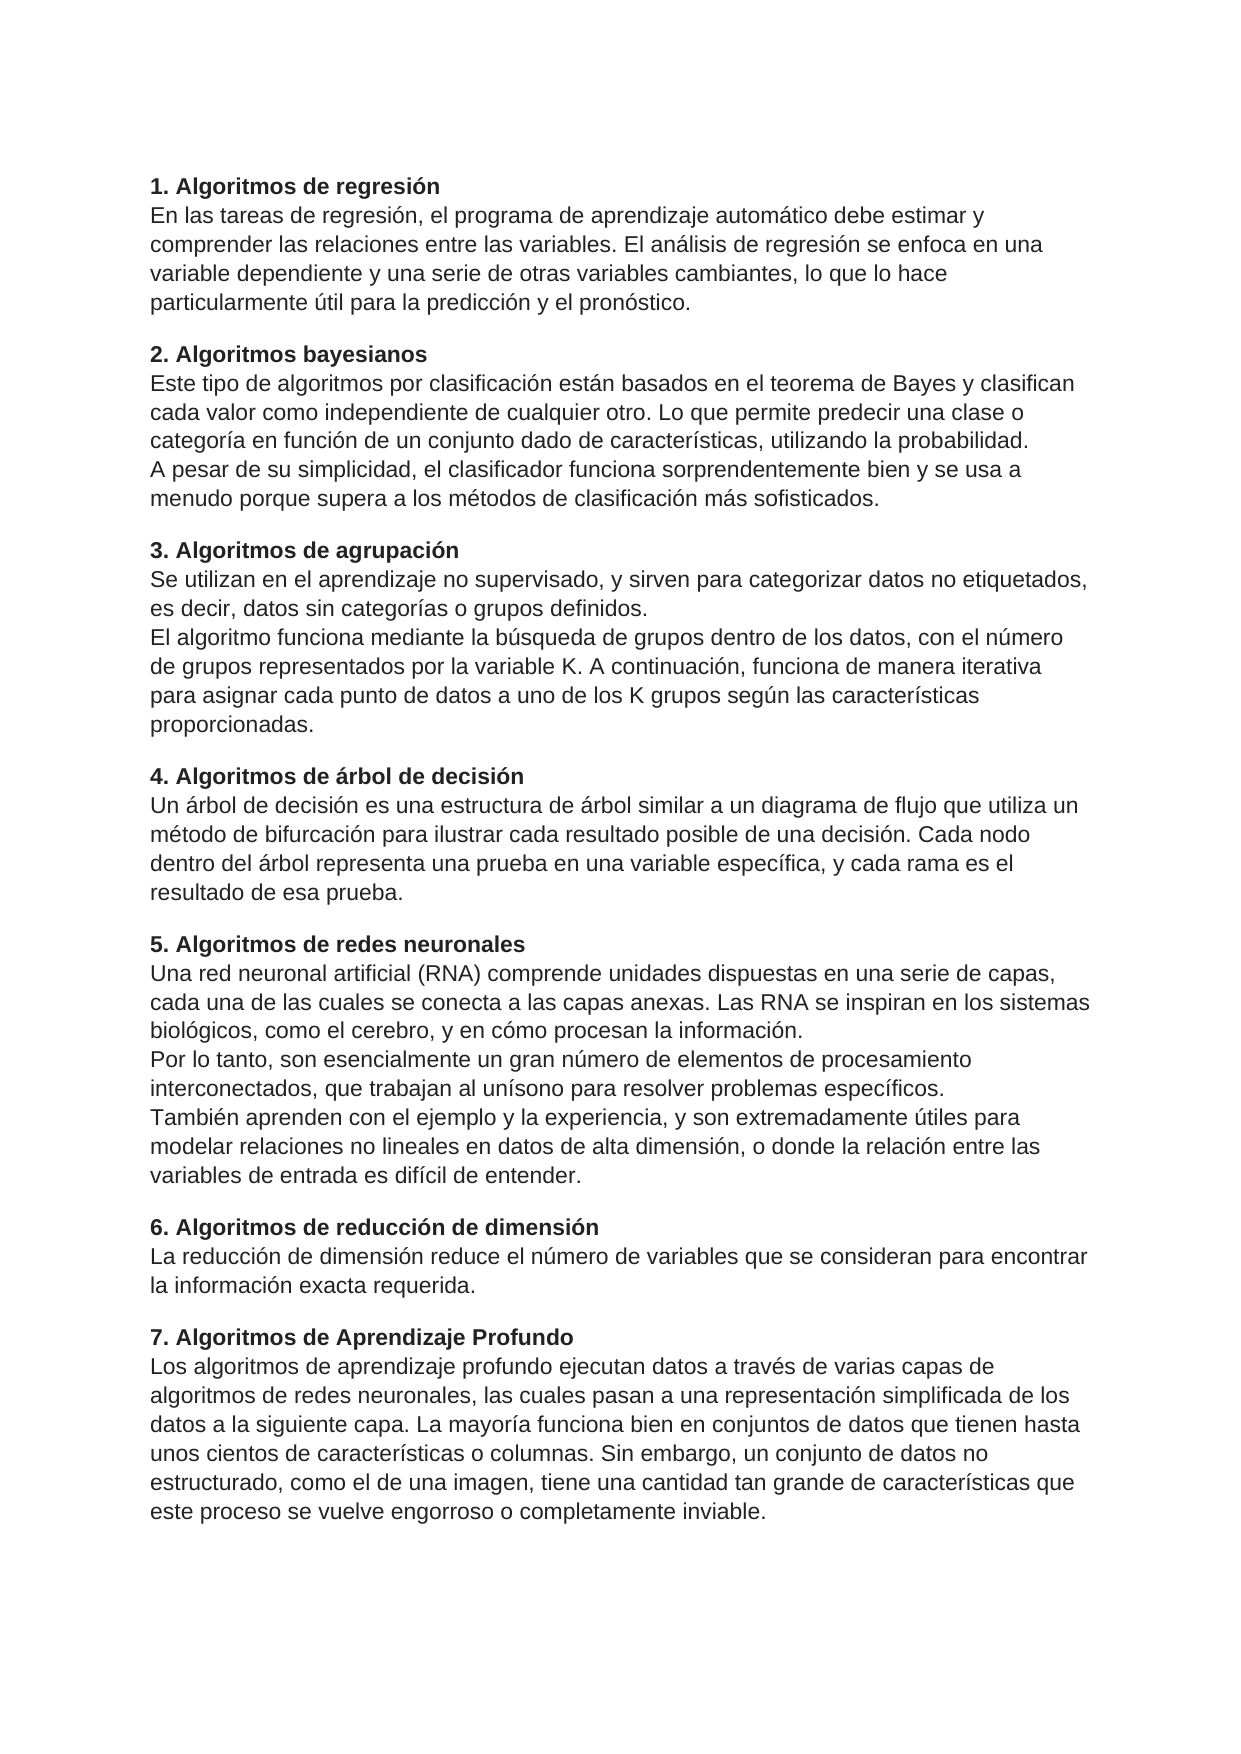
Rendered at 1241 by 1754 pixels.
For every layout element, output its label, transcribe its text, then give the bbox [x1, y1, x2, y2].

subtitle 6. Algoritmos de reducción de dimensión La reducción de dimensión reduce el número de variables que se consideran para encontrar la información exacta requerida. [150, 1214, 1090, 1298]
subtitle 2. Algoritmos bayesianos Este tipo de algoritmos por clasificación están basados en el teorema de Bayes y clasifican cada valor como independiente de cualquier otro. Lo que permite predecir una clase o categoría en función de un conjunto dado de características, utilizando la probabilidad. A pesar de su simplicidad, el clasificador funciona sorprendentemente bien y se usa a menudo porque supera a los métodos de clasificación más sofisticados. [150, 341, 1090, 512]
subtitle 5. Algoritmos de redes neuronales Una red neuronal artificial (RNA) comprende unidades dispuestas en una serie de capas, cada una de las cuales se conecta a las capas anexas. Las RNA se inspiran en los sistemas biológicos, como el cerebro, y en cómo procesan la información. Por lo tanto, son esencialmente un gran número de elementos de procesamiento interconectados, que trabajan al unísono para resolver problemas específicos. También aprenden con el ejemplo y la experiencia, y son extremadamente útiles para modelar relaciones no lineales en datos de alta dimensión, o donde la relación entre las variables de entrada es difícil de entender. [150, 931, 1090, 1189]
subtitle 1. Algoritmos de regresión En las tareas de regresión, el programa de aprendizaje automático debe estimar y comprender las relaciones entre las variables. El análisis de regresión se enfoca en una variable dependiente y una serie de otras variables cambiantes, lo que lo hace particularmente útil para la predicción y el pronóstico. [150, 173, 1090, 315]
subtitle 7. Algoritmos de Aprendizaje Profundo Los algoritmos de aprendizaje profundo ejecutan datos a través de varias capas de algoritmos de redes neuronales, las cuales pasan a una representación simplificada de los datos a la siguiente capa. La mayoría funciona bien en conjuntos de datos que tienen hasta unos cientos de características o columnas. Sin embargo, un conjunto de datos no estructurado, como el de una imagen, tiene una cantidad tan grande de características que este proceso se vuelve engorroso o completamente inviable. [150, 1324, 1090, 1524]
subtitle 4. Algoritmos de árbol de decisión Un árbol de decisión es una estructura de árbol similar a un diagrama de flujo que utiliza un método de bifurcación para ilustrar cada resultado posible de una decisión. Cada nodo dentro del árbol representa una prueba en una variable específica, y cada rama es el resultado de esa prueba. [150, 763, 1090, 905]
subtitle 3. Algoritmos de agrupación Se utilizan en el aprendizaje no supervisado, y sirven para categorizar datos no etiquetados, es decir, datos sin categorías o grupos definidos. El algoritmo funciona mediante la búsqueda de grupos dentro de los datos, con el número de grupos representados por la variable K. A continuación, funciona de manera iterativa para asignar cada punto de datos a uno de los K grupos según las características proporcionadas. [150, 537, 1090, 737]
